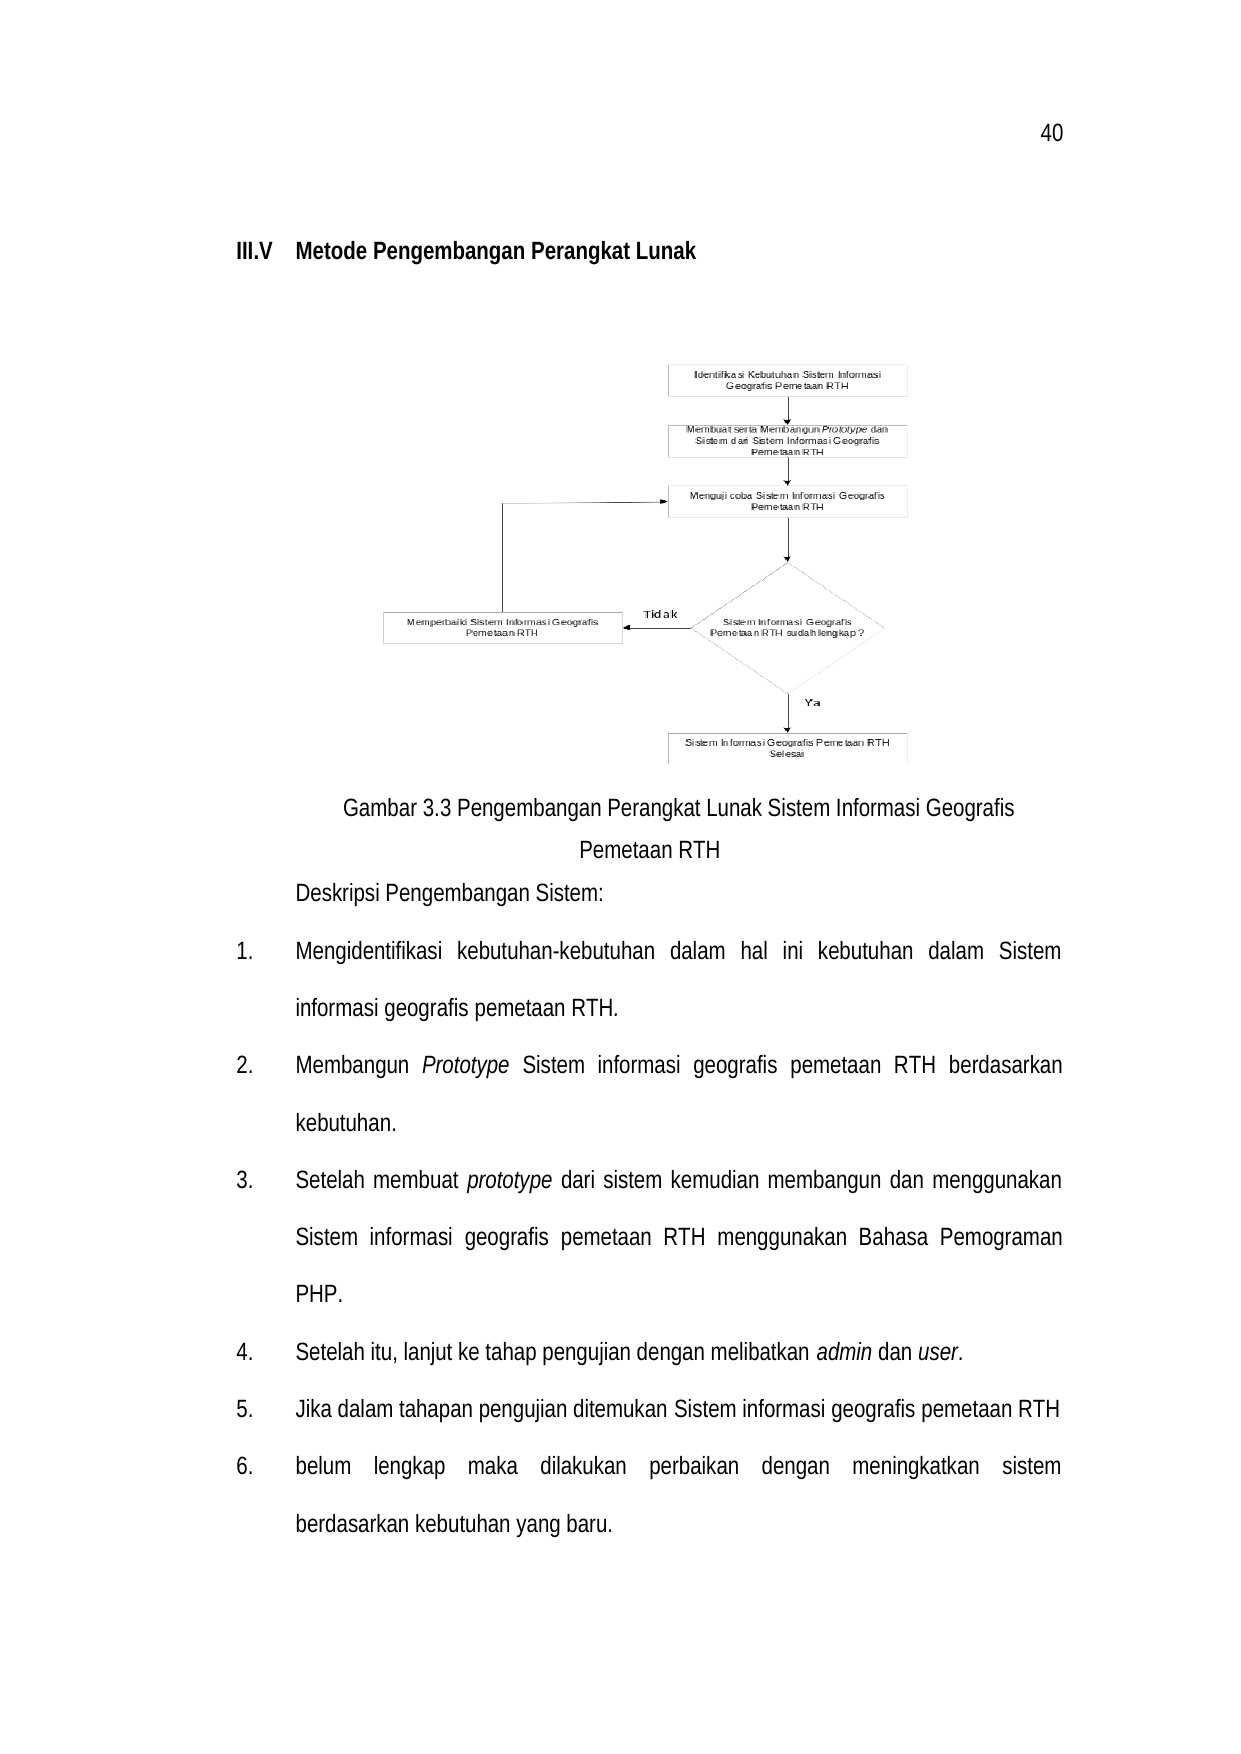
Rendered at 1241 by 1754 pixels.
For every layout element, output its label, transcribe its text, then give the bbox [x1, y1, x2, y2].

text Gambar 3.3 Pengembangan Perangkat Lunak Sistem Informasi Geografis Pemetaan RTH [236, 792, 1063, 864]
list Jika dalam tahapan pengujian ditemukan Sistem informasi geografis pemetaan RTH [236, 1394, 1063, 1423]
list Setelah membuat prototype dari sistem kemudian membangun dan menggunakan Sistem informasi geografis pemetaan RTH menggunakan Bahasa Pemograman PHP. [236, 1165, 1063, 1308]
subtitle Metode Pengembangan Perangkat Lunak [236, 236, 1063, 265]
list Membangun Prototype Sistem informasi geografis pemetaan RTH berdasarkan kebutuhan. [236, 1050, 1063, 1136]
list Setelah itu, lanjut ke tahap pengujian dengan melibatkan admin dan user. [236, 1337, 1063, 1365]
list Mengidentifikasi kebutuhan-kebutuhan dalam hal ini kebutuhan dalam Sistem informasi geografis pemetaan RTH. [236, 936, 1063, 1022]
list belum lengkap maka dilakukan perbaikan dengan meningkatkan sistem berdasarkan kebutuhan yang baru. [236, 1451, 1063, 1537]
text Deskripsi Pengembangan Sistem: [236, 878, 1063, 907]
